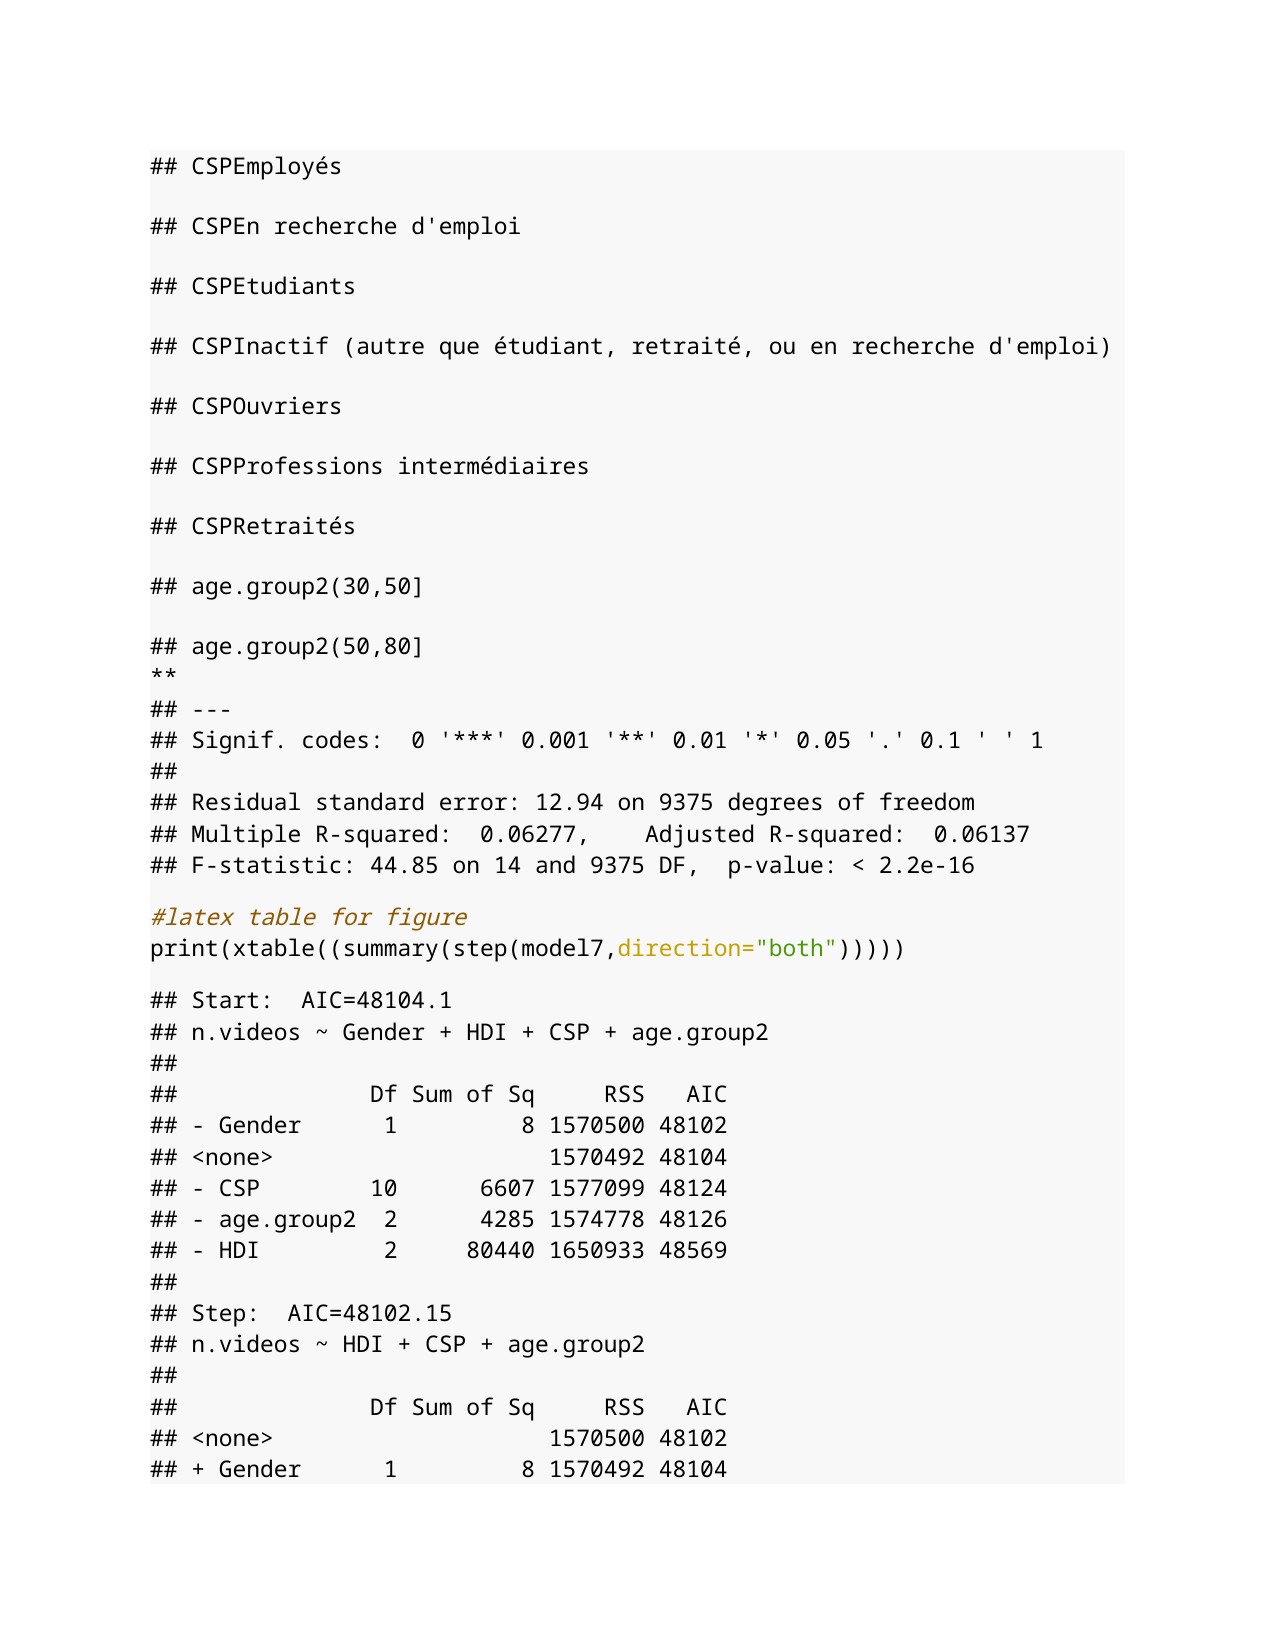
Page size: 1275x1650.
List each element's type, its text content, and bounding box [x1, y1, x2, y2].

text #latex table for figure print(xtable((summary(step(model7,direction="both"))))) [466, 901, 1125, 963]
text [150, 984, 1125, 1484]
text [150, 150, 1125, 880]
